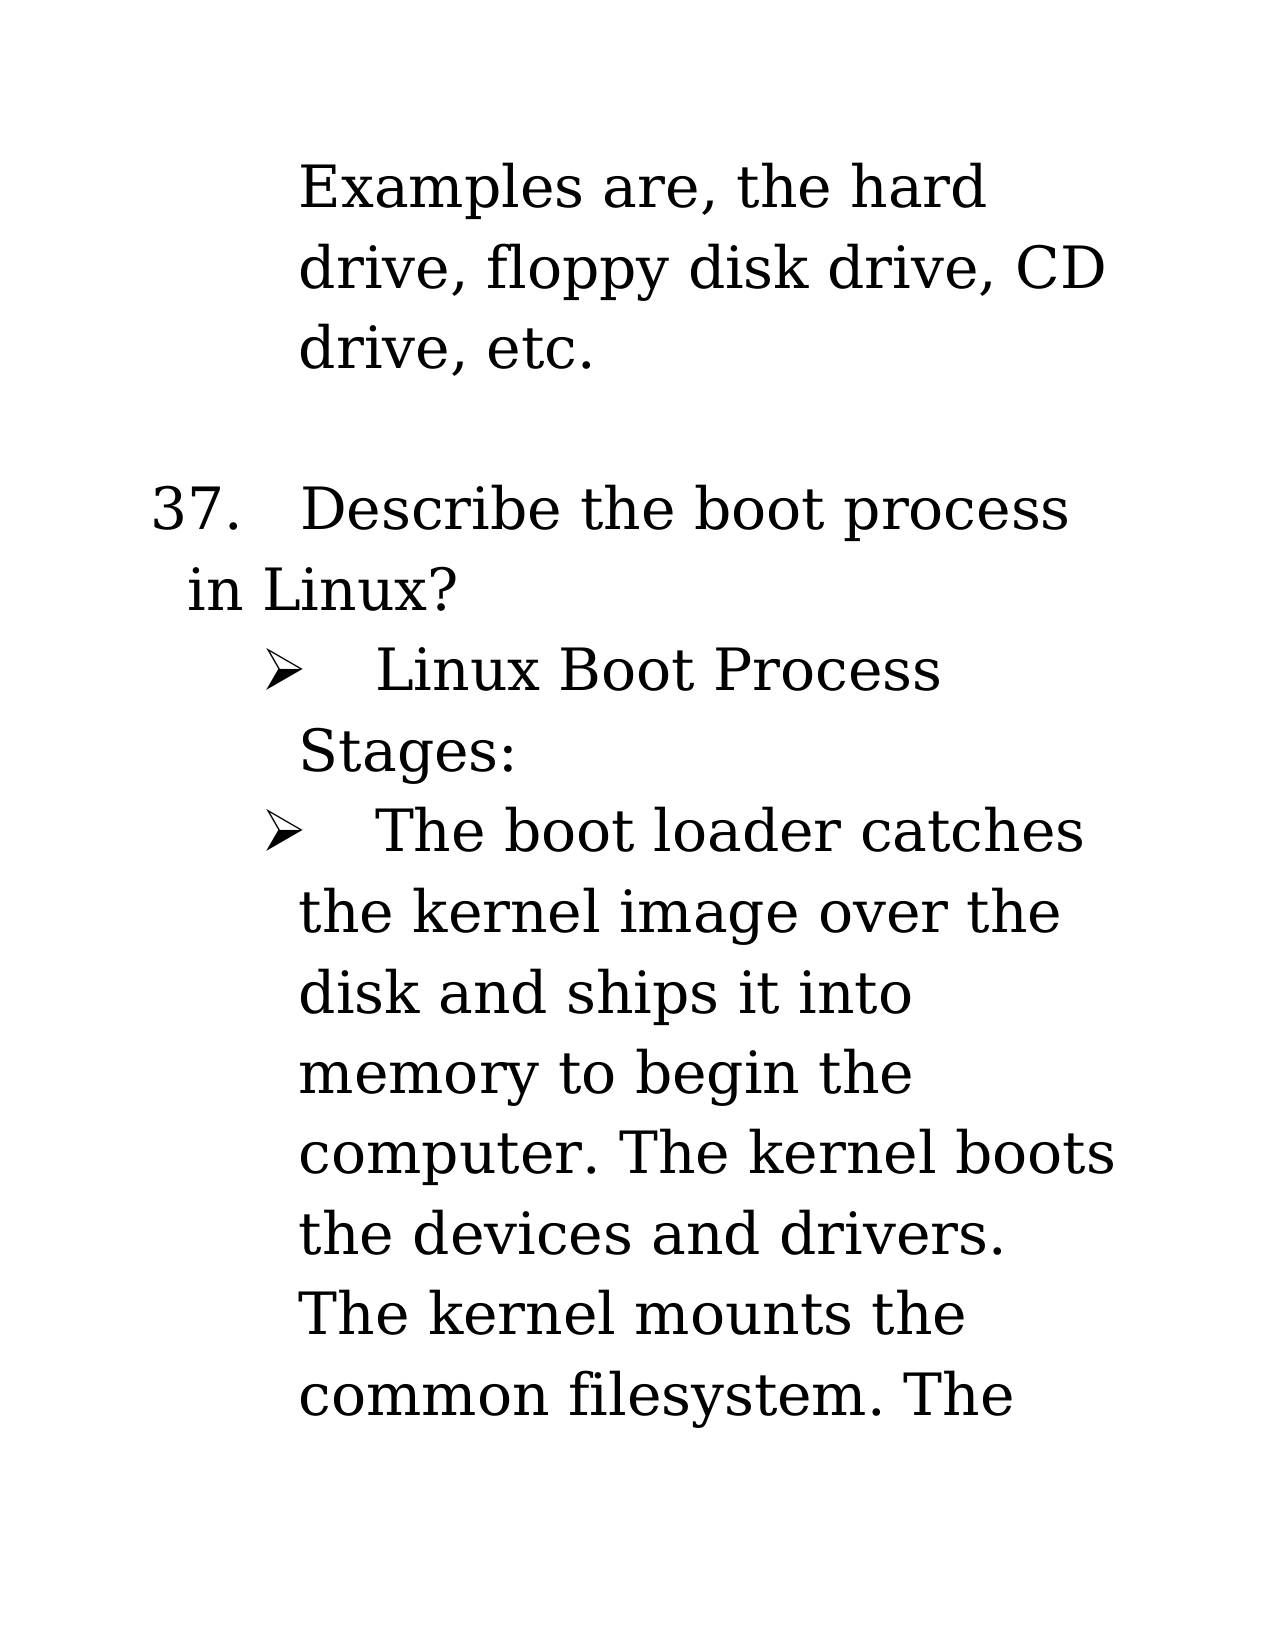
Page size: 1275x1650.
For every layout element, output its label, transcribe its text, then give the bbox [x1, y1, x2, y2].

list 37. Describe the boot process in Linux? [150, 472, 1125, 622]
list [261, 794, 1125, 1427]
list Linux Boot Process Stages: [261, 632, 1125, 783]
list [261, 150, 1125, 381]
